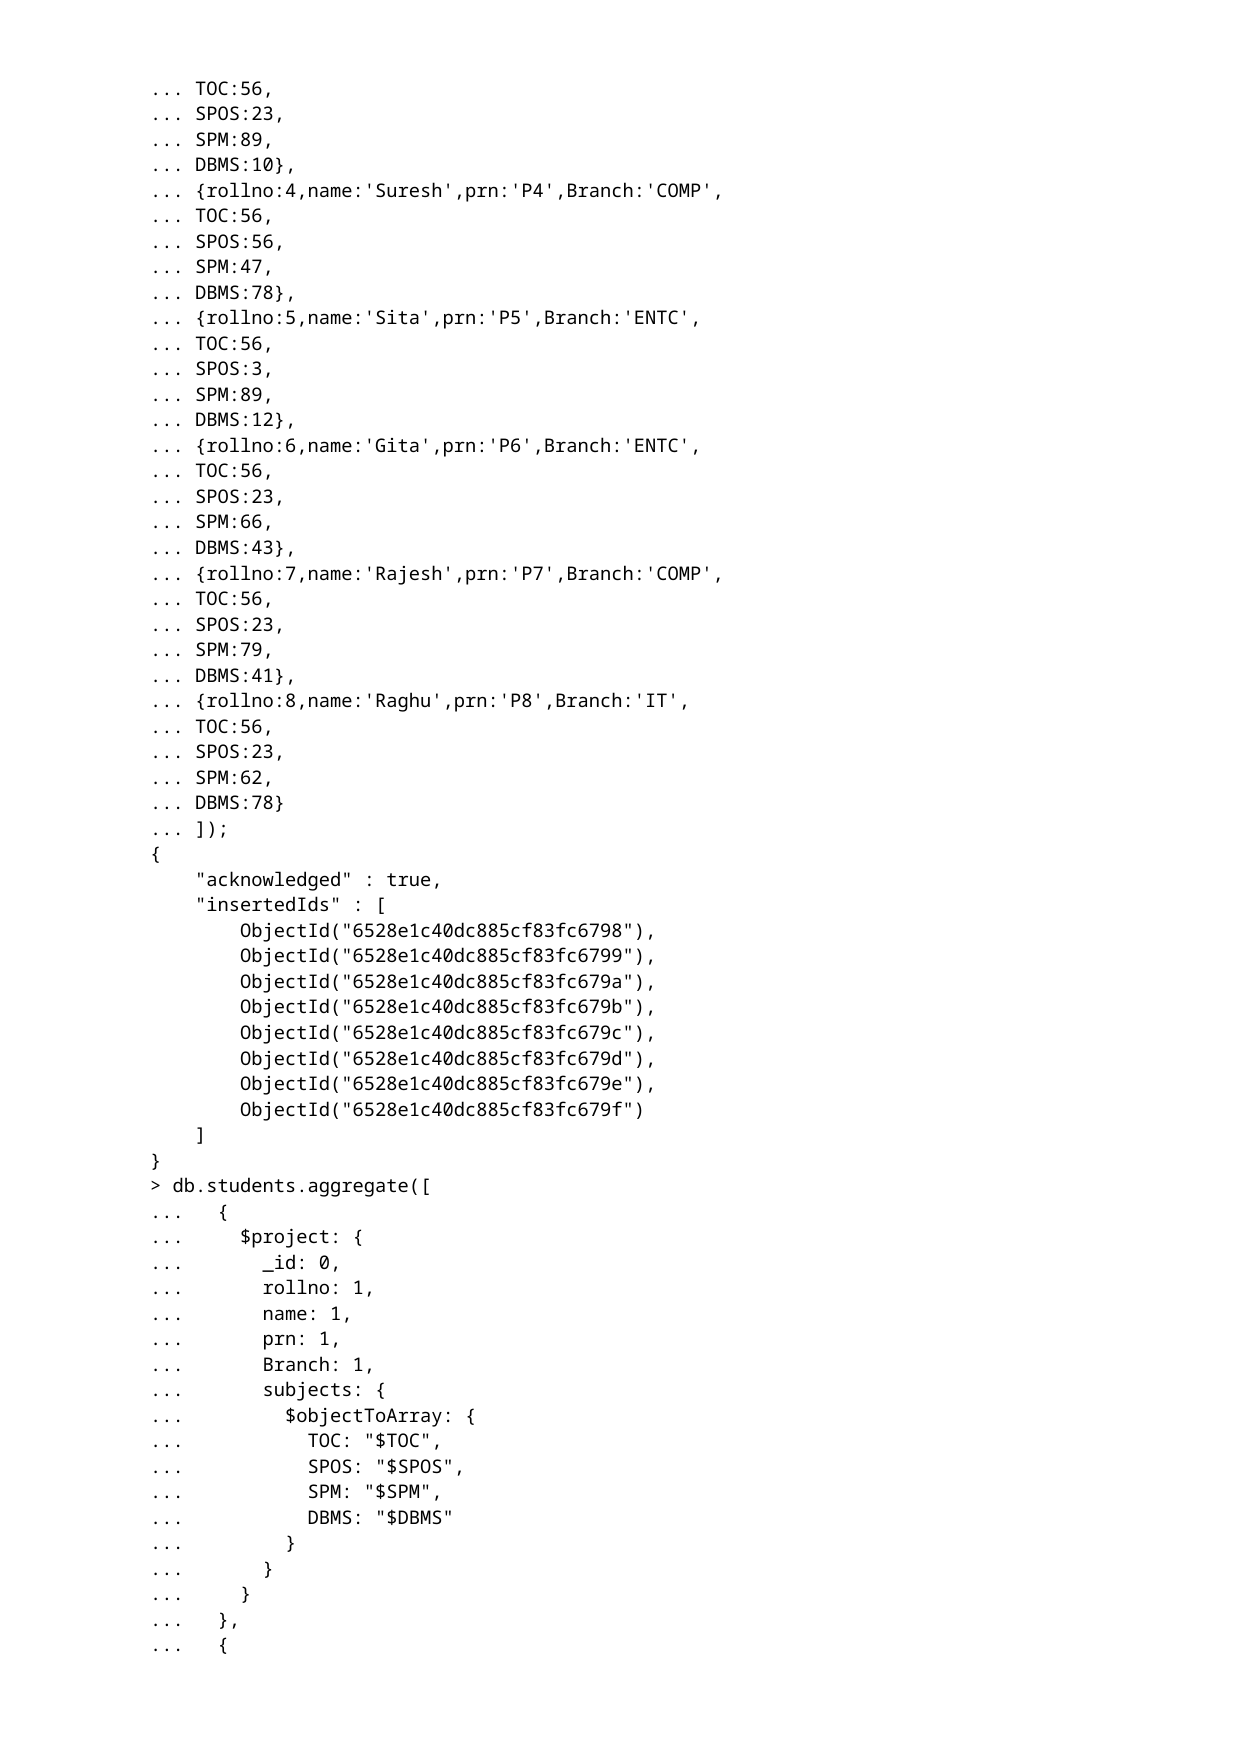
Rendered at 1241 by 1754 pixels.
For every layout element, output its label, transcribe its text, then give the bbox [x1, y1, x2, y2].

text ... {rollno:7,name:'Rajesh',prn:'P7',Branch:'COMP', [150, 560, 1165, 585]
text ... _id: 0, [150, 1249, 1165, 1274]
text ObjectId("6528e1c40dc885cf83fc6798"), [150, 917, 1165, 943]
text ... SPM:89, [150, 126, 1165, 152]
text ... {rollno:4,name:'Suresh',prn:'P4',Branch:'COMP', [150, 177, 1165, 203]
text ... DBMS: "$DBMS" [150, 1504, 1165, 1530]
text ... SPM:47, [150, 254, 1165, 279]
text ... TOC:56, [150, 458, 1165, 483]
text ... DBMS:78}, [150, 279, 1165, 305]
text ObjectId("6528e1c40dc885cf83fc679c"), [150, 1019, 1165, 1045]
text ... Branch: 1, [150, 1351, 1165, 1377]
text ... TOC:56, [150, 203, 1165, 228]
text ... DBMS:41}, [150, 662, 1165, 687]
text ... TOC: "$TOC", [150, 1428, 1165, 1453]
text ... SPOS:23, [150, 483, 1165, 509]
text ... SPM:89, [150, 381, 1165, 407]
text ... { [150, 1198, 1165, 1223]
text ... DBMS:10}, [150, 152, 1165, 177]
text ... TOC:56, [150, 585, 1165, 611]
text ... SPOS:23, [150, 611, 1165, 636]
text ... SPOS:23, [150, 101, 1165, 126]
text ... {rollno:8,name:'Raghu',prn:'P8',Branch:'IT', [150, 687, 1165, 713]
text ... {rollno:6,name:'Gita',prn:'P6',Branch:'ENTC', [150, 432, 1165, 458]
text ... {rollno:5,name:'Sita',prn:'P5',Branch:'ENTC', [150, 305, 1165, 330]
text ... } [150, 1555, 1165, 1581]
text ... subjects: { [150, 1377, 1165, 1402]
text ObjectId("6528e1c40dc885cf83fc679e"), [150, 1070, 1165, 1096]
text ... DBMS:43}, [150, 534, 1165, 560]
text { [150, 841, 1165, 866]
text ] [150, 1121, 1165, 1147]
text ... DBMS:78} [150, 789, 1165, 815]
text ... } [150, 1530, 1165, 1555]
text ... $project: { [150, 1223, 1165, 1249]
text ... TOC:56, [150, 75, 1165, 101]
text > db.students.aggregate([ [150, 1172, 1165, 1198]
text ObjectId("6528e1c40dc885cf83fc679f") [150, 1096, 1165, 1121]
text ... { [150, 1632, 1165, 1657]
text ... SPM:62, [150, 764, 1165, 789]
text ObjectId("6528e1c40dc885cf83fc679a"), [150, 968, 1165, 994]
text ... rollno: 1, [150, 1274, 1165, 1300]
text ObjectId("6528e1c40dc885cf83fc679b"), [150, 994, 1165, 1019]
text ... SPOS:56, [150, 228, 1165, 254]
text ... SPM: "$SPM", [150, 1479, 1165, 1504]
text ... $objectToArray: { [150, 1402, 1165, 1428]
text ... SPM:66, [150, 509, 1165, 534]
text ... SPM:79, [150, 636, 1165, 662]
text ObjectId("6528e1c40dc885cf83fc6799"), [150, 943, 1165, 968]
text ObjectId("6528e1c40dc885cf83fc679d"), [150, 1045, 1165, 1070]
text ... TOC:56, [150, 330, 1165, 356]
text ... DBMS:12}, [150, 407, 1165, 432]
text ... prn: 1, [150, 1326, 1165, 1351]
text ... SPOS: "$SPOS", [150, 1453, 1165, 1479]
text ... }, [150, 1606, 1165, 1632]
text "insertedIds" : [ [150, 892, 1165, 917]
text ... SPOS:3, [150, 356, 1165, 381]
text } [150, 1147, 1165, 1172]
text ... TOC:56, [150, 713, 1165, 738]
text ... ]); [150, 815, 1165, 841]
text ... } [150, 1581, 1165, 1606]
text ... SPOS:23, [150, 738, 1165, 764]
text ... name: 1, [150, 1300, 1165, 1326]
text "acknowledged" : true, [150, 866, 1165, 892]
